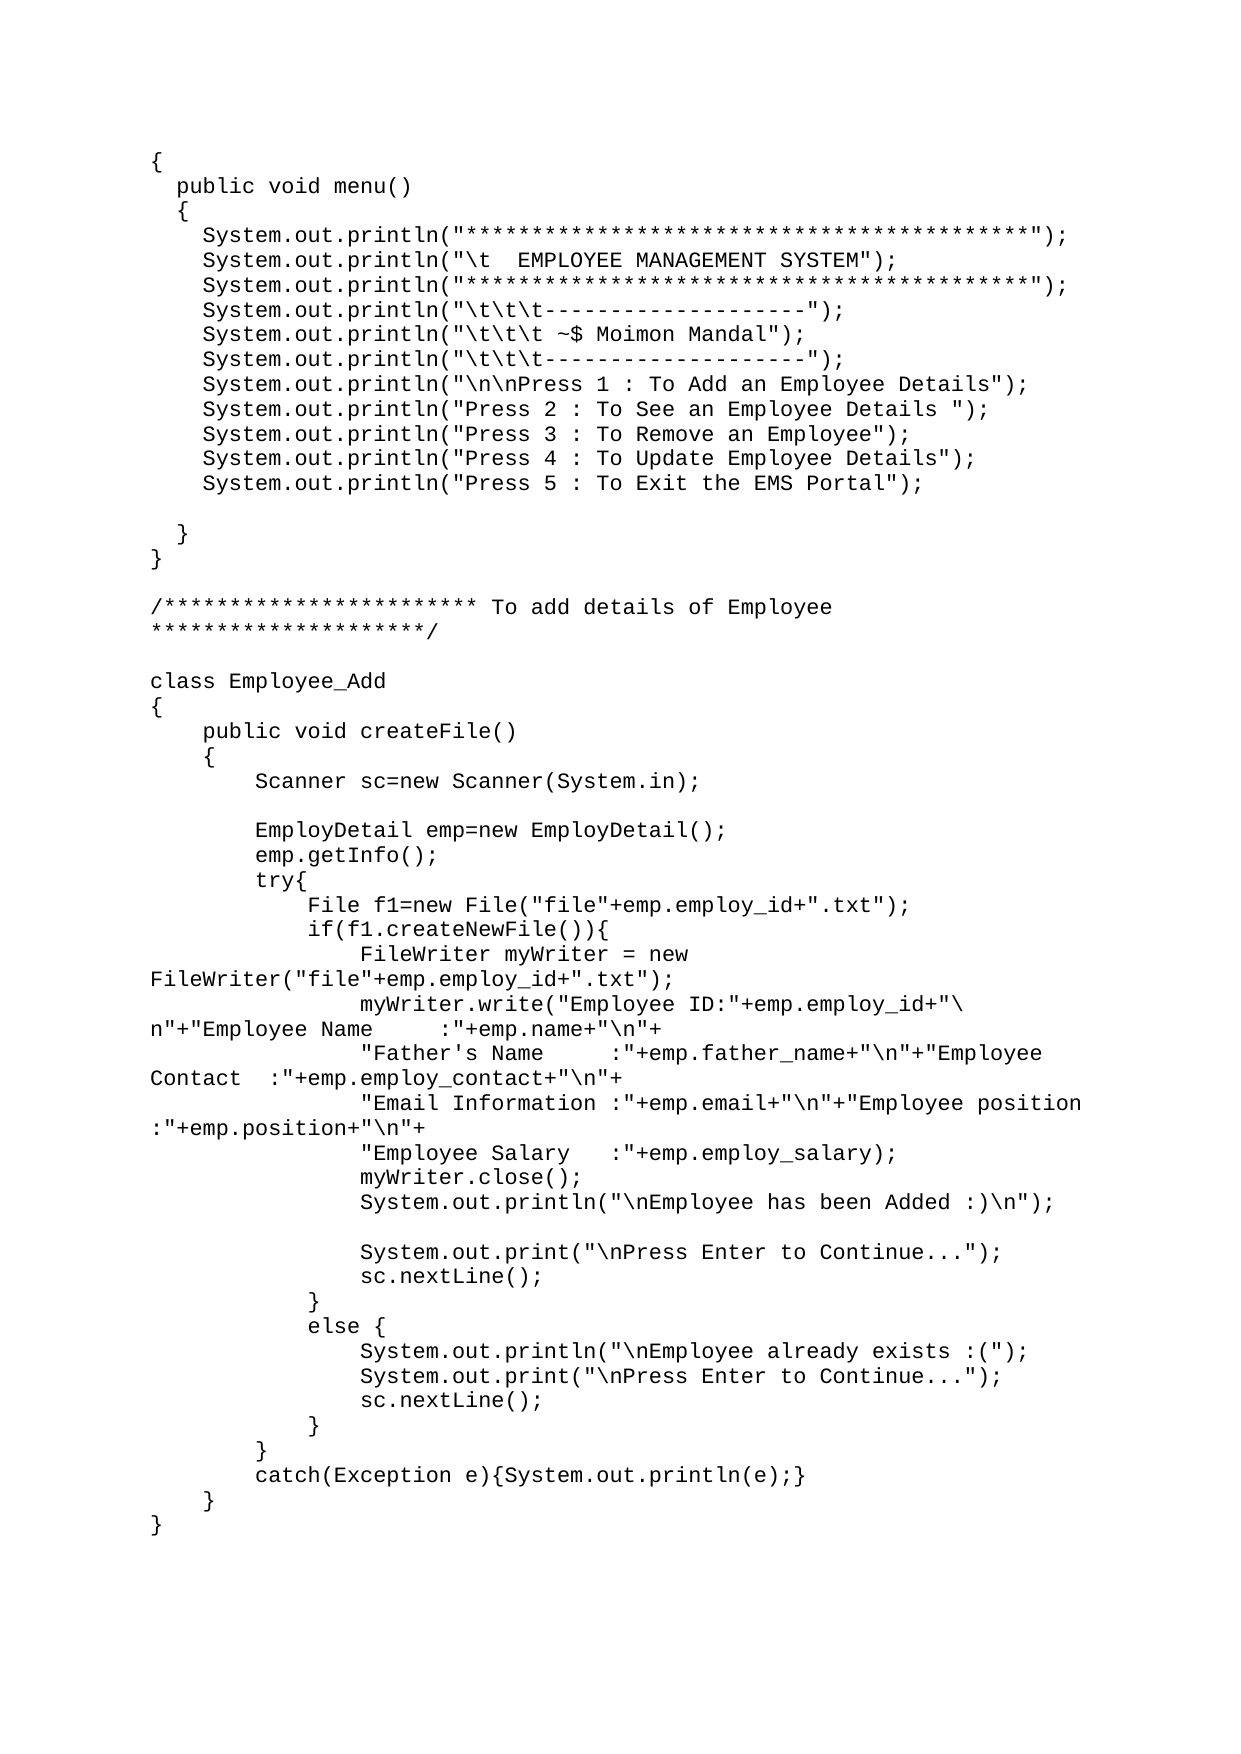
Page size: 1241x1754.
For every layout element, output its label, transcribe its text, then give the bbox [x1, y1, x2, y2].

text public void createFile() [150, 720, 1090, 745]
text System.out.println("Press 5 : To Exit the EMS Portal"); [150, 472, 1090, 497]
text } [150, 1290, 1090, 1315]
text class Employee_Add [150, 671, 1090, 695]
text System.out.print("\nPress Enter to Continue..."); [150, 1241, 1090, 1266]
text System.out.println("\n\nPress 1 : To Add an Employee Details"); [150, 373, 1090, 398]
text File f1=new File("file"+emp.employ_id+".txt"); [150, 894, 1090, 918]
text "Father's Name :"+emp.father_name+"\n"+"Employee Contact :"+emp.employ_contact+"\n"+ [150, 1042, 1090, 1092]
text System.out.println("\t\t\t ~$ Moimon Mandal"); [150, 323, 1090, 348]
text myWriter.close(); [150, 1166, 1090, 1191]
text } [150, 1439, 1090, 1464]
text emp.getInfo(); [150, 844, 1090, 869]
text sc.nextLine(); [150, 1266, 1090, 1290]
text sc.nextLine(); [150, 1389, 1090, 1414]
text "Employee Salary :"+emp.employ_salary); [150, 1142, 1090, 1166]
text FileWriter myWriter = new FileWriter("file"+emp.employ_id+".txt"); [150, 943, 1090, 993]
text System.out.println("*******************************************"); [150, 224, 1090, 249]
text Scanner sc=new Scanner(System.in); [150, 770, 1090, 794]
text if(f1.createNewFile()){ [150, 918, 1090, 943]
text } [150, 1513, 1090, 1538]
text try{ [150, 869, 1090, 894]
text } [150, 1414, 1090, 1439]
text } [150, 1489, 1090, 1513]
text { [150, 199, 1090, 224]
text else { [150, 1315, 1090, 1340]
text } [150, 522, 1090, 547]
text System.out.println("\t\t\t--------------------"); [150, 348, 1090, 373]
text EmployDetail emp=new EmployDetail(); [150, 819, 1090, 844]
text System.out.println("\nEmployee already exists :("); [150, 1340, 1090, 1365]
text System.out.println("Press 2 : To See an Employee Details "); [150, 398, 1090, 423]
text catch(Exception e){System.out.println(e);} [150, 1464, 1090, 1489]
text System.out.println("Press 3 : To Remove an Employee"); [150, 423, 1090, 447]
text System.out.println("Press 4 : To Update Employee Details"); [150, 447, 1090, 472]
text myWriter.write("Employee ID:"+emp.employ_id+"\n"+"Employee Name :"+emp.name+"\n"+ [150, 993, 1090, 1042]
text System.out.println("*******************************************"); [150, 274, 1090, 299]
text System.out.println("\nEmployee has been Added :)\n"); [150, 1191, 1090, 1216]
text System.out.println("\t EMPLOYEE MANAGEMENT SYSTEM"); [150, 249, 1090, 274]
text System.out.print("\nPress Enter to Continue..."); [150, 1365, 1090, 1389]
text { [150, 150, 1090, 175]
text System.out.println("\t\t\t--------------------"); [150, 299, 1090, 323]
text "Email Information :"+emp.email+"\n"+"Employee position :"+emp.position+"\n"+ [150, 1092, 1090, 1142]
text { [150, 695, 1090, 720]
text /************************ To add details of Employee *********************/ [150, 596, 1090, 646]
text public void menu() [150, 175, 1090, 199]
text { [150, 745, 1090, 770]
text } [150, 547, 1090, 571]
